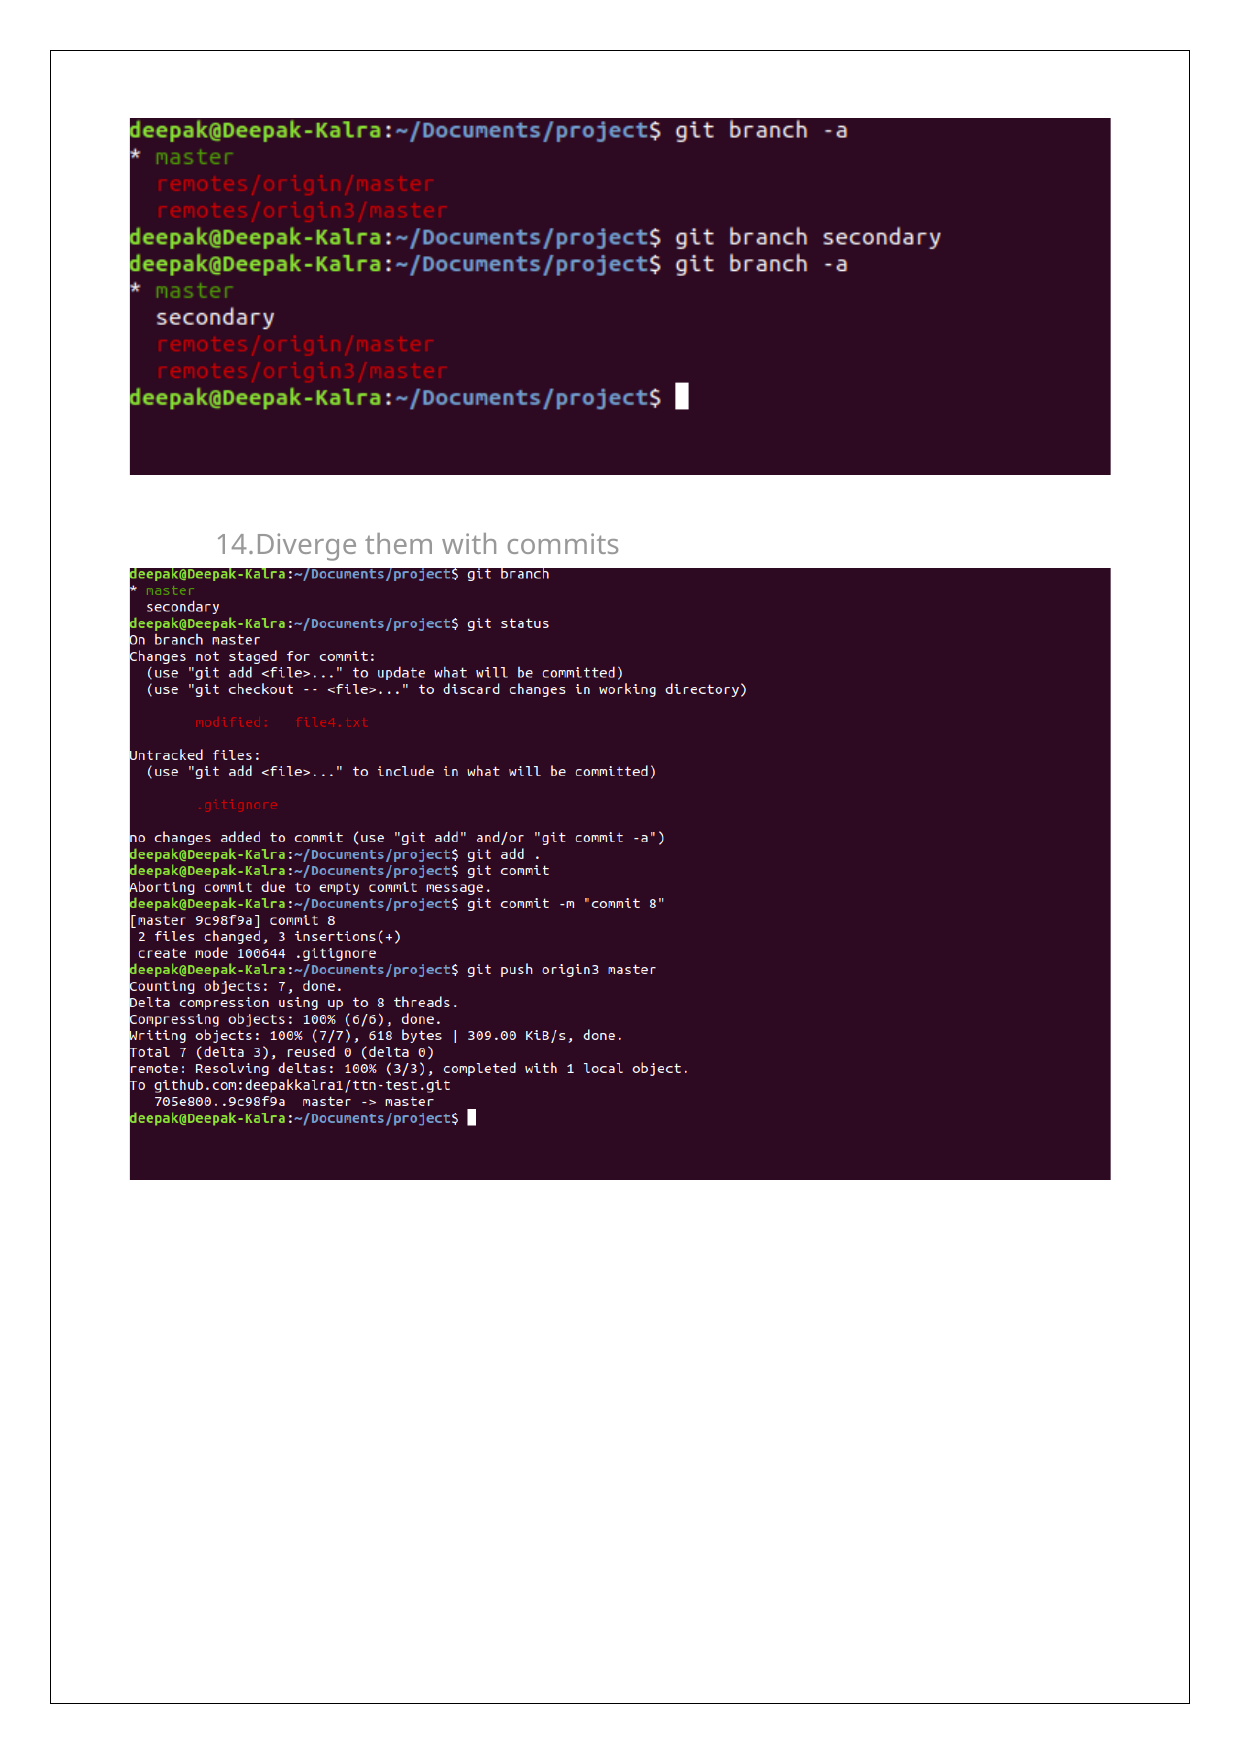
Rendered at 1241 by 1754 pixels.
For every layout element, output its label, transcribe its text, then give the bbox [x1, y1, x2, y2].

picture [129, 568, 1111, 1180]
picture [129, 118, 1111, 475]
list Diverge them with commits [215, 524, 1122, 563]
